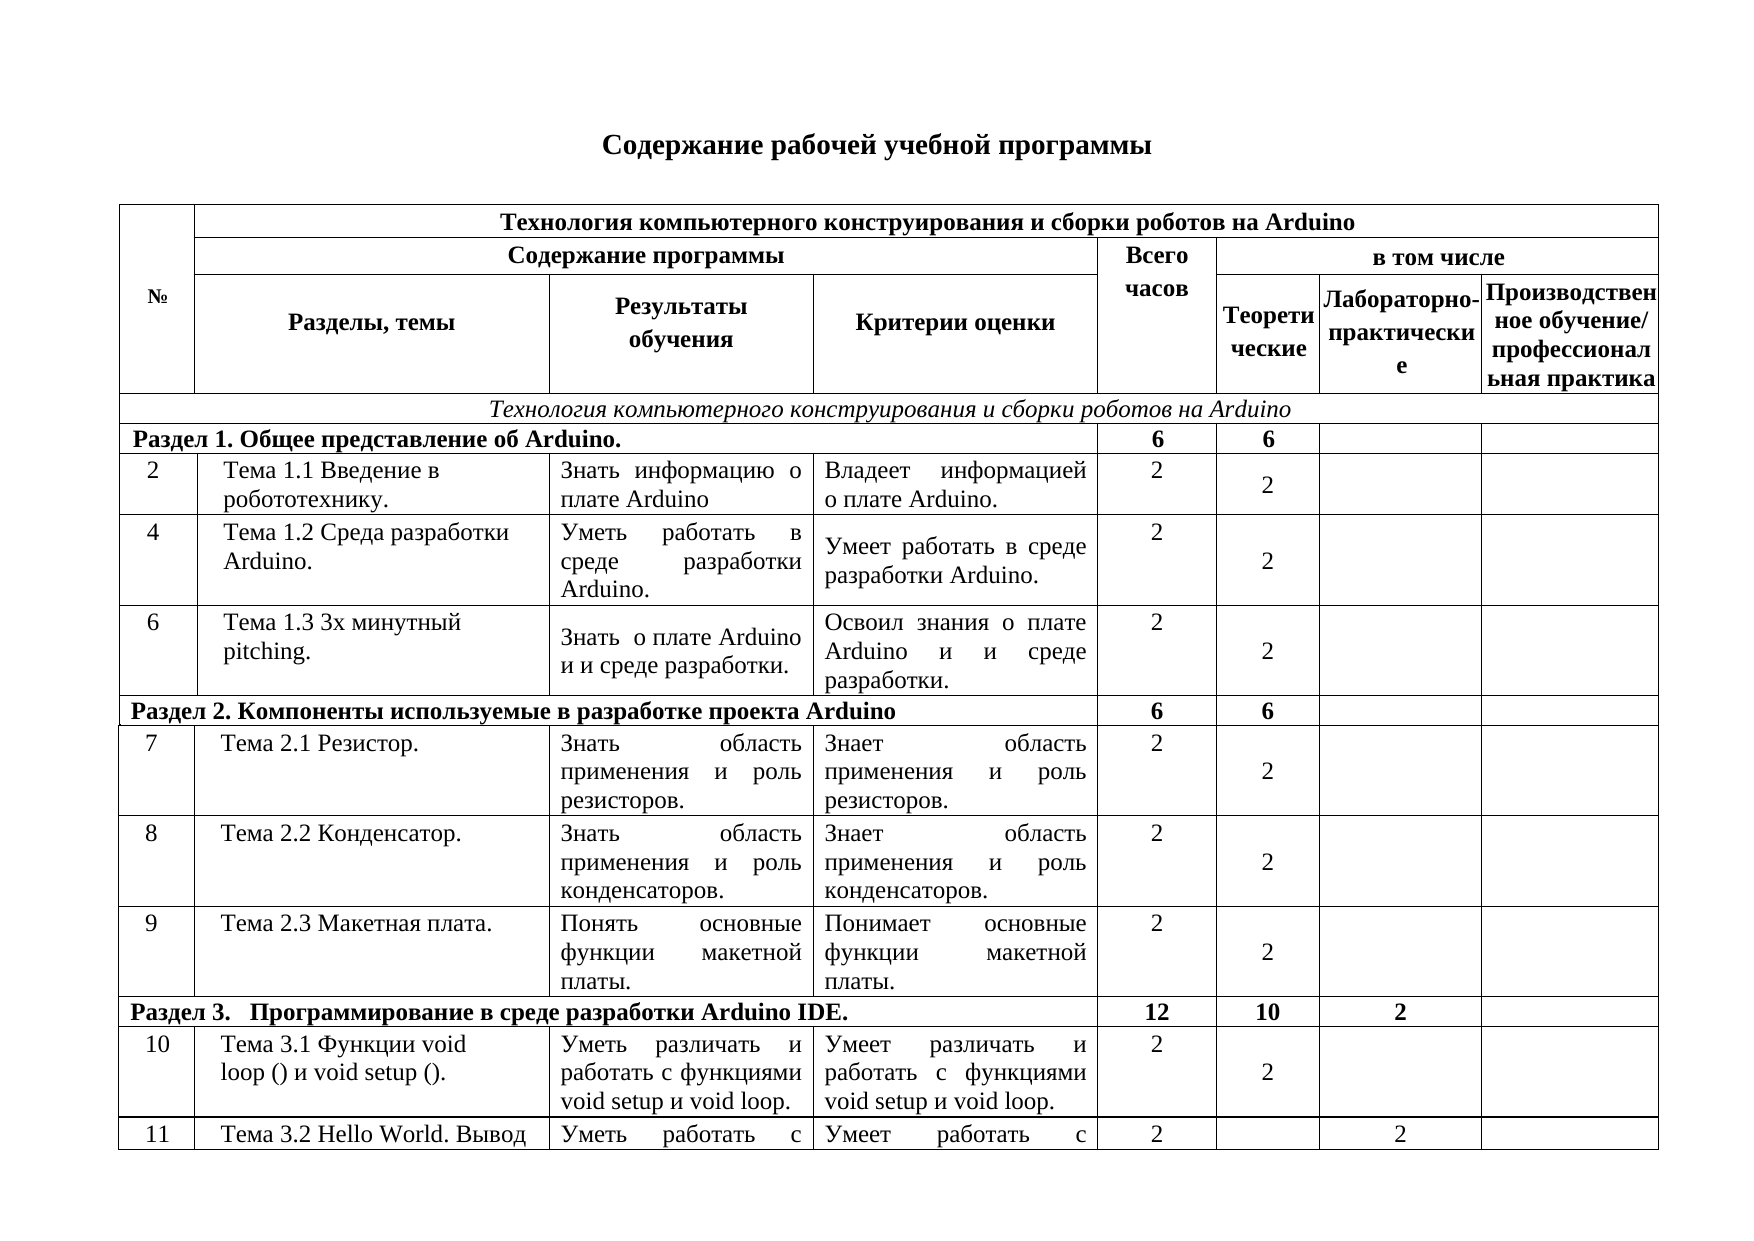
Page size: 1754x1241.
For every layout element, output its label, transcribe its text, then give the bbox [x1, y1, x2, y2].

table_cell Тема 2.2 Конденсатор. [195, 816, 549, 906]
table_cell [1482, 696, 1658, 725]
table_cell 2 [1098, 1118, 1216, 1149]
table_cell Тема 2.3 Макетная плата. [195, 907, 549, 996]
table_cell 12 [1098, 997, 1216, 1026]
table_cell Знать область применения и роль конденсаторов. [550, 816, 813, 906]
table_cell 2 [1320, 1118, 1481, 1149]
table_cell [1320, 515, 1481, 605]
table_cell [1320, 454, 1481, 514]
table_cell 2 [1217, 515, 1319, 605]
table_cell 2 [1217, 454, 1319, 514]
table_cell 2 [1098, 515, 1216, 605]
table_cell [550, 1118, 813, 1149]
table_cell 6 [1217, 696, 1319, 725]
table_cell 2 [1217, 606, 1319, 695]
table_cell [119, 1118, 194, 1149]
table_cell [120, 606, 197, 695]
table_cell Знать информацию о плате Arduino [550, 454, 813, 514]
table_cell [1320, 816, 1481, 906]
table_cell [119, 816, 194, 906]
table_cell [195, 1118, 549, 1149]
table_cell [119, 1027, 194, 1116]
table_cell [120, 454, 197, 514]
table_cell Знать о плате Arduino и и среде разработки. [550, 606, 813, 695]
table_cell [1482, 726, 1658, 815]
table_cell Уметь работать в среде разработки Arduino. [550, 515, 813, 605]
table_cell Раздел 3. Программирование в среде разработки Arduino IDE. [119, 997, 1097, 1026]
table_cell Лабораторно-практические [1320, 275, 1481, 393]
table_cell Тема 1.2 Среда разработки Arduino. [198, 515, 549, 605]
table_cell 2 [1098, 726, 1216, 815]
table_cell [1482, 997, 1658, 1026]
table_cell [1482, 907, 1658, 996]
table_cell [119, 907, 194, 996]
table_cell Технология компьютерного конструирования и сборки роботов на Arduino [120, 394, 1658, 423]
table_cell 2 [1217, 726, 1319, 815]
table_cell Тема 2.1 Резистор. [195, 726, 549, 815]
table_cell 2 [1098, 454, 1216, 514]
table_cell [1320, 424, 1481, 453]
table_cell [1482, 1118, 1658, 1149]
table_cell [1482, 606, 1658, 695]
table_cell Теоретические [1217, 275, 1319, 393]
table_cell [1482, 454, 1658, 514]
table_cell [1482, 515, 1658, 605]
table_cell 6 [1098, 696, 1216, 725]
table_cell Понимает основные функции макетной платы. [814, 907, 1097, 996]
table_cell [814, 1118, 1097, 1149]
table_cell Тема 1.3 3х минутный pitching. [198, 606, 549, 695]
table_cell Тема 1.1 Введение в робототехнику. [198, 454, 549, 514]
table_cell [1320, 1027, 1481, 1116]
table_cell [1320, 726, 1481, 815]
table_cell 2 [1217, 907, 1319, 996]
table_cell Знать область применения и роль резисторов. [550, 726, 813, 815]
table_cell Понять основные функции макетной платы. [550, 907, 813, 996]
table_cell Тема 3.1 Функции void loop () и void setup (). [195, 1027, 549, 1116]
table_cell 6 [1098, 424, 1216, 453]
table_header № [120, 205, 194, 393]
table_cell [1217, 1118, 1319, 1149]
table_cell Знает область применения и роль конденсаторов. [814, 816, 1097, 906]
table_cell Уметь различать и работать с функциями void setup и void loop. [550, 1027, 813, 1116]
table_header Технология компьютерного конструирования и сборки роботов на Arduino [195, 205, 1658, 237]
table_cell [119, 726, 194, 815]
table_cell Раздел 1. Общее представление об Arduino. [120, 424, 1097, 453]
table_cell 6 [1217, 424, 1319, 453]
table_cell Владеет информацией о плате Arduino. [814, 454, 1097, 514]
table_cell [1482, 816, 1658, 906]
table_cell Раздел 2. Компоненты используемые в разработке проекта Arduino [120, 696, 1097, 725]
table_cell в том числе [1217, 238, 1658, 274]
table_cell Освоил знания о плате Arduino и и среде разработки. [814, 606, 1097, 695]
table_cell [1320, 696, 1481, 725]
table_cell Критерии оценки [814, 275, 1097, 393]
table_cell 2 [1217, 1027, 1319, 1116]
table_cell 2 [1098, 606, 1216, 695]
table_cell Разделы, темы [195, 275, 549, 393]
table_cell Знает область применения и роль резисторов. [814, 726, 1097, 815]
table_cell 2 [1098, 1027, 1216, 1116]
table_cell [1482, 1027, 1658, 1116]
table_cell 2 [1217, 816, 1319, 906]
table_cell 2 [1320, 997, 1481, 1026]
table_cell Всего часов [1098, 238, 1216, 393]
table_cell 2 [1098, 907, 1216, 996]
table_cell Результаты обучения [550, 275, 813, 393]
table_cell [120, 515, 197, 605]
text Содержание рабочей учебной программы [118, 127, 1636, 161]
table_cell [1320, 907, 1481, 996]
table_cell Производственное обучение/ профессиональная практика [1482, 275, 1658, 393]
table_cell Содержание программы [195, 238, 1097, 274]
table_cell [1482, 424, 1658, 453]
table_cell Умеет различать и работать с функциями void setup и void loop. [814, 1027, 1097, 1116]
table_cell 2 [1098, 816, 1216, 906]
table_cell [1320, 606, 1481, 695]
table_cell Умеет работать в среде разработки Arduino. [814, 515, 1097, 605]
table_cell 10 [1217, 997, 1319, 1026]
